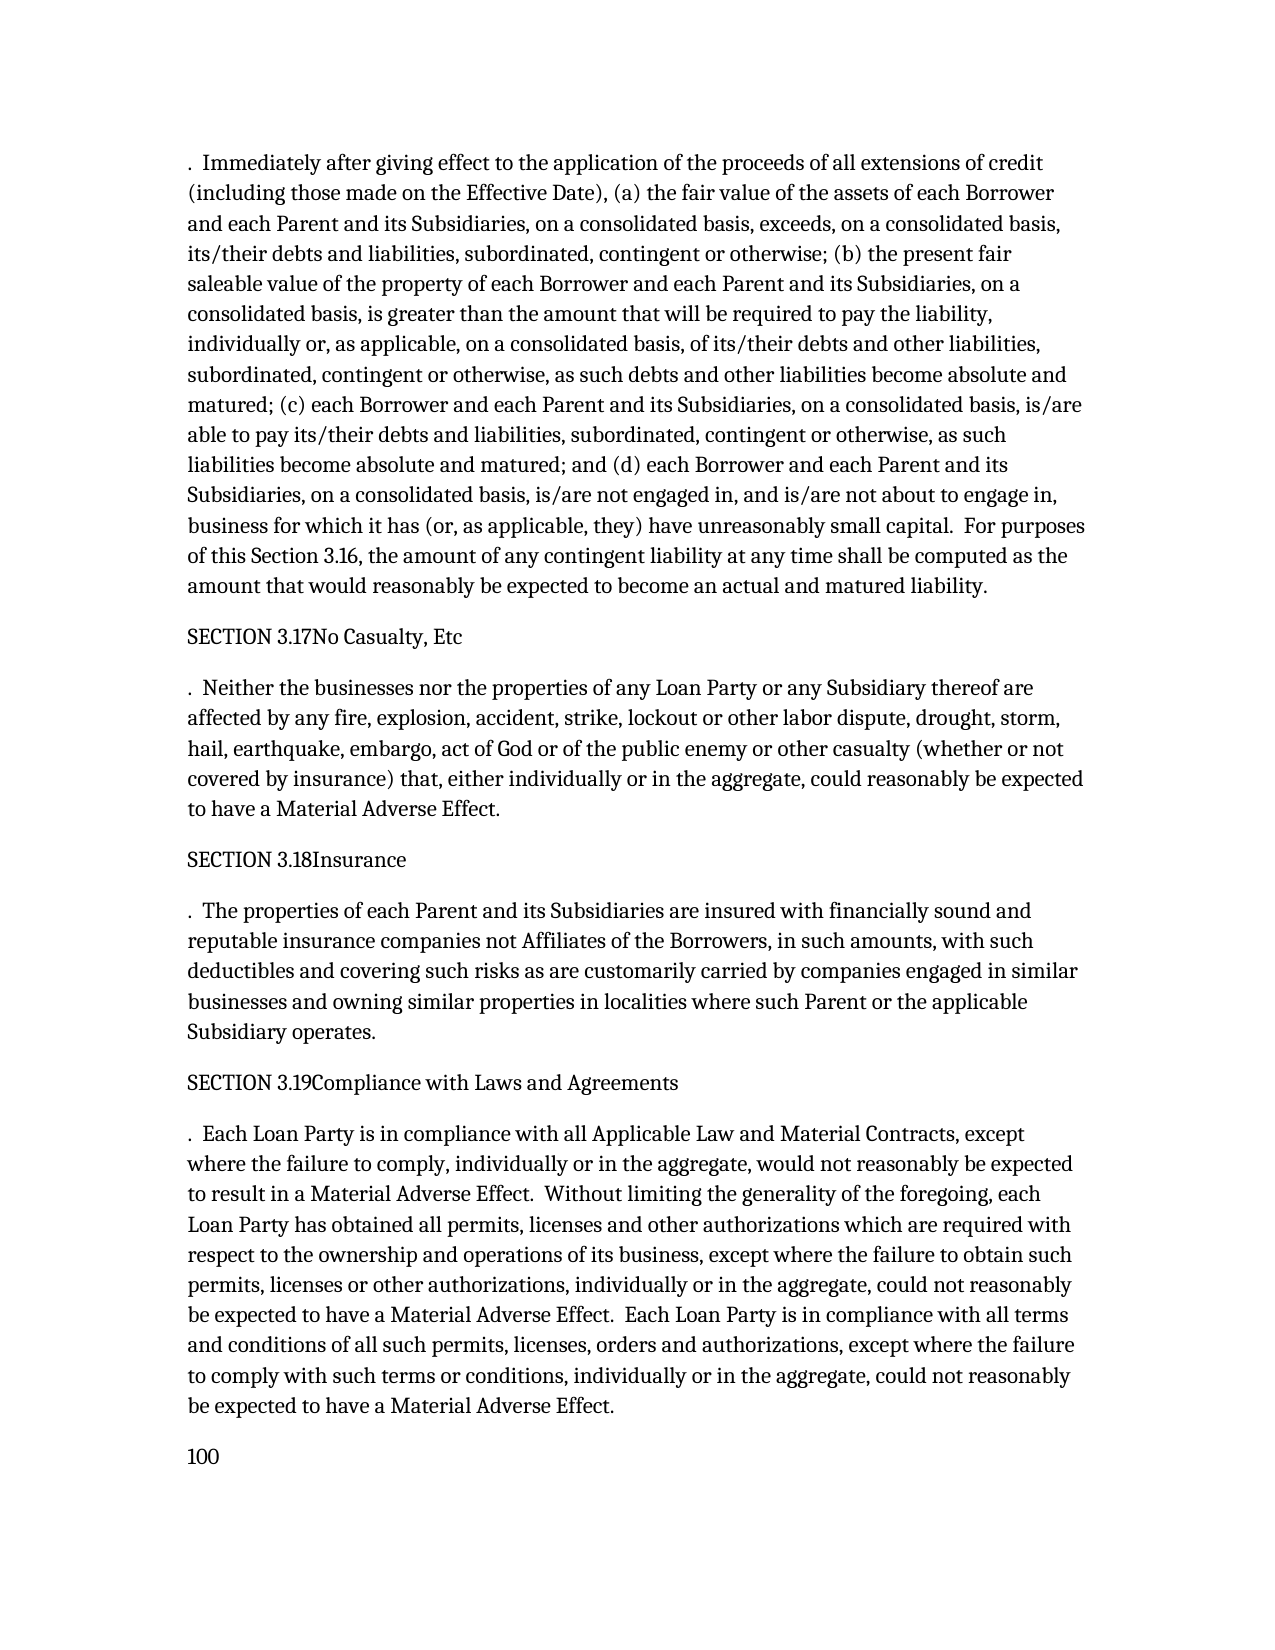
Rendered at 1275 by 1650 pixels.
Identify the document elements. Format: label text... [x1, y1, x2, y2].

text SECTION 3.18Insurance [187, 847, 1087, 873]
text SECTION 3.17No Casualty, Etc [187, 624, 1087, 650]
text . Immediately after giving effect to the application of the proceeds of all extensions of credit (including those made on the Effective Date), (a) the fair value of the assets of each Borrower and each Parent and its Subsidiaries, on a consolidated basis, exceeds, on a consolidated basis, its/their debts and liabilities, subordinated, contingent or otherwise; (b) the present fair saleable value of the property of each Borrower and each Parent and its Subsidiaries, on a consolidated basis, is greater than the amount that will be required to pay the liability, individually or, as applicable, on a consolidated basis, of its/their debts and other liabilities, subordinated, contingent or otherwise, as such debts and other liabilities become absolute and matured; (c) each Borrower and each Parent and its Subsidiaries, on a consolidated basis, is/are able to pay its/their debts and liabilities, subordinated, contingent or otherwise, as such liabilities become absolute and matured; and (d) each Borrower and each Parent and its Subsidiaries, on a consolidated basis, is/are not engaged in, and is/are not about to engage in, business for which it has (or, as applicable, they) have unreasonably small capital. For purposes of this Section 3.16, the amount of any contingent liability at any time shall be computed as the amount that would reasonably be expected to become an actual and matured liability. [187, 150, 1087, 599]
text 100 [187, 1444, 1087, 1470]
text SECTION 3.19Compliance with Laws and Agreements [187, 1070, 1087, 1096]
text . The properties of each Parent and its Subsidiaries are insured with financially sound and reputable insurance companies not Affiliates of the Borrowers, in such amounts, with such deductibles and covering such risks as are customarily carried by companies engaged in similar businesses and owning similar properties in localities where such Parent or the applicable Subsidiary operates. [187, 898, 1087, 1045]
text . Each Loan Party is in compliance with all Applicable Law and Material Contracts, except where the failure to comply, individually or in the aggregate, would not reasonably be expected to result in a Material Adverse Effect. Without limiting the generality of the foregoing, each Loan Party has obtained all permits, licenses and other authorizations which are required with respect to the ownership and operations of its business, except where the failure to obtain such permits, licenses or other authorizations, individually or in the aggregate, could not reasonably be expected to have a Material Adverse Effect. Each Loan Party is in compliance with all terms and conditions of all such permits, licenses, orders and authorizations, except where the failure to comply with such terms or conditions, individually or in the aggregate, could not reasonably be expected to have a Material Adverse Effect. [187, 1121, 1087, 1419]
text . Neither the businesses nor the properties of any Loan Party or any Subsidiary thereof are affected by any fire, explosion, accident, strike, lockout or other labor dispute, drought, storm, hail, earthquake, embargo, act of God or of the public enemy or other casualty (whether or not covered by insurance) that, either individually or in the aggregate, could reasonably be expected to have a Material Adverse Effect. [187, 675, 1087, 822]
